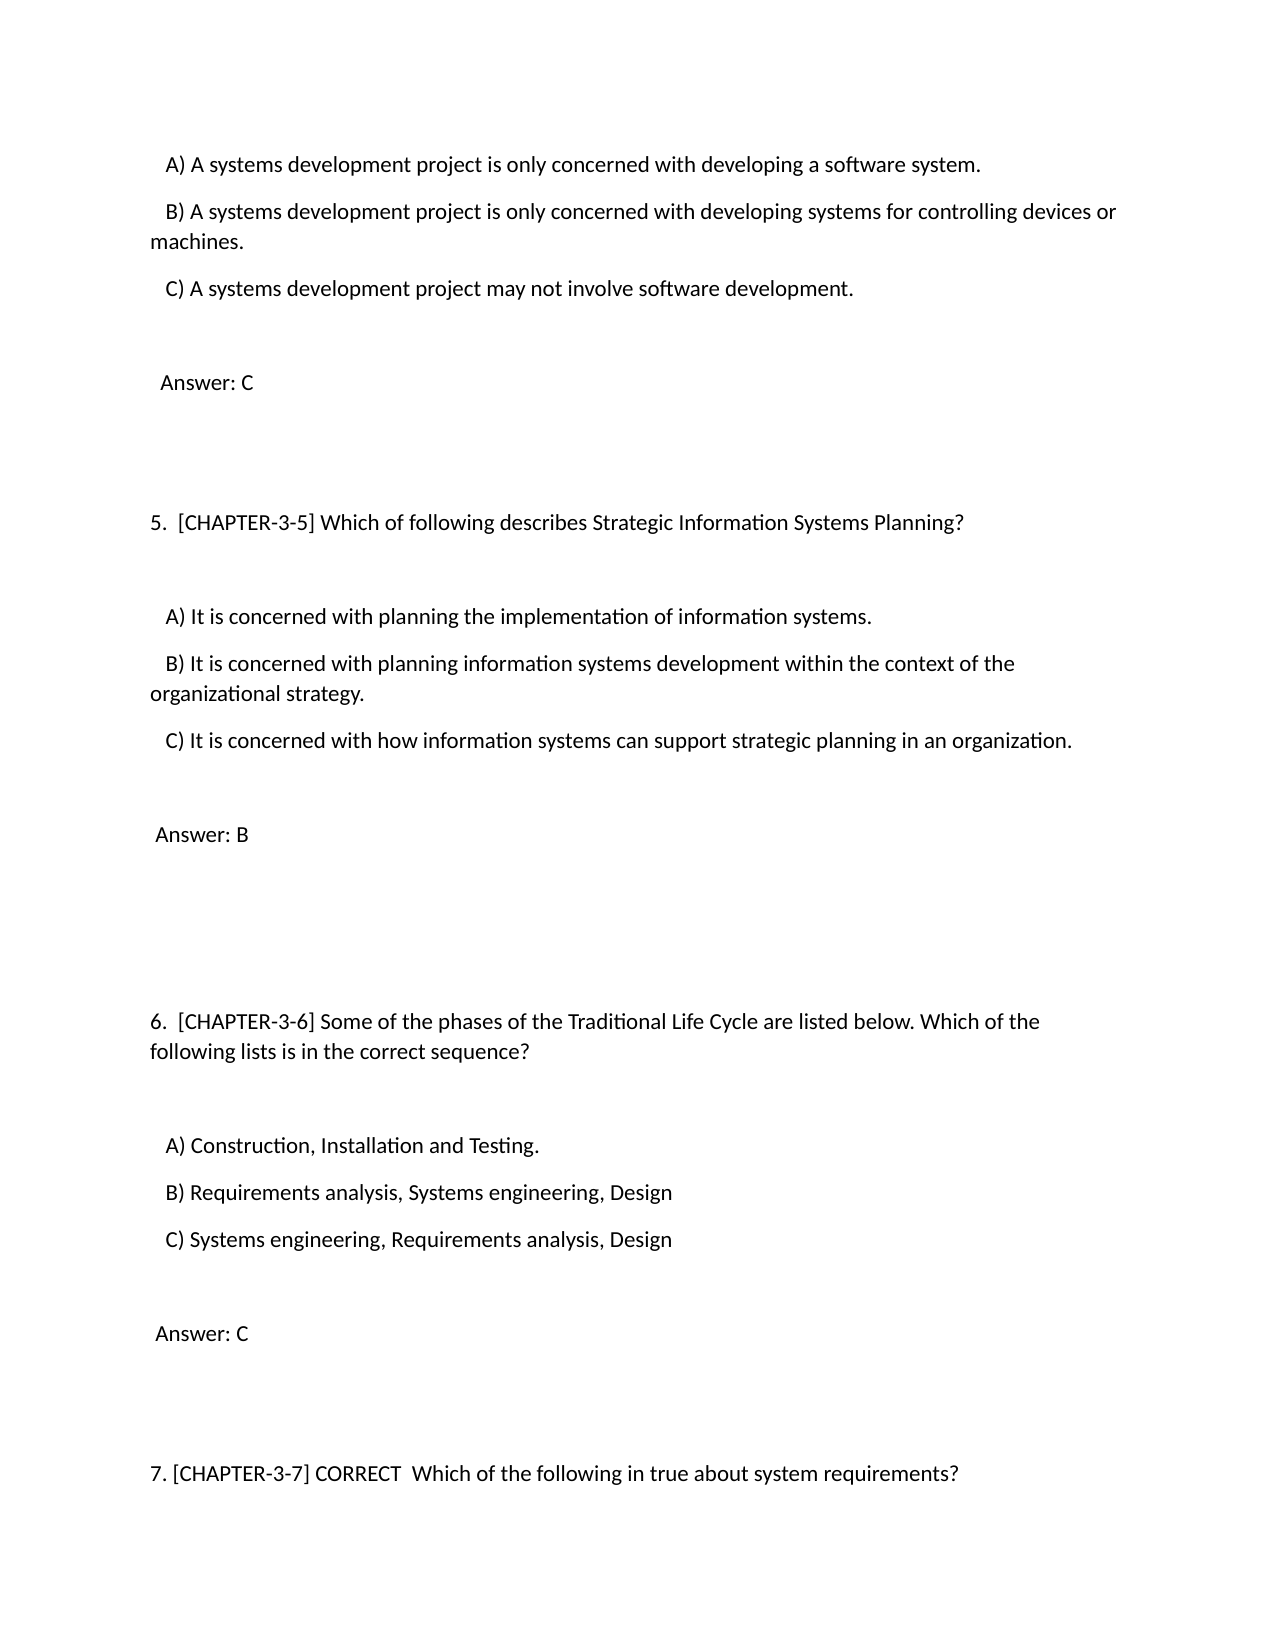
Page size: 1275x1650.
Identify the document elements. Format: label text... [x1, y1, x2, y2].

text Answer: B [150, 820, 1125, 848]
text C) It is concerned with how information systems can support strategic planning in an organization. [150, 726, 1125, 754]
text 6. [CHAPTER-3-6] Some of the phases of the Traditional Life Cycle are listed below. Which of the following lists is in the correct sequence? [150, 1007, 1125, 1066]
text 5. [CHAPTER-3-5] Which of following describes Strategic Information Systems Planning? [150, 508, 1125, 536]
text C) Systems engineering, Requirements analysis, Design [150, 1225, 1125, 1253]
text B) A systems development project is only concerned with developing systems for controlling devices or machines. [150, 197, 1125, 255]
text A) Construction, Installation and Testing. [150, 1131, 1125, 1159]
text Answer: C [150, 1319, 1125, 1347]
text C) A systems development project may not involve software development. [150, 274, 1125, 302]
text B) Requirements analysis, Systems engineering, Design [150, 1178, 1125, 1206]
text B) It is concerned with planning information systems development within the context of the organizational strategy. [150, 649, 1125, 707]
text A) A systems development project is only concerned with developing a software system. [150, 150, 1125, 178]
text 7. [CHAPTER-3-7] CORRECT Which of the following in true about system requirements? [150, 1459, 1125, 1487]
text A) It is concerned with planning the implementation of information systems. [150, 602, 1125, 630]
text Answer: C [150, 368, 1125, 396]
